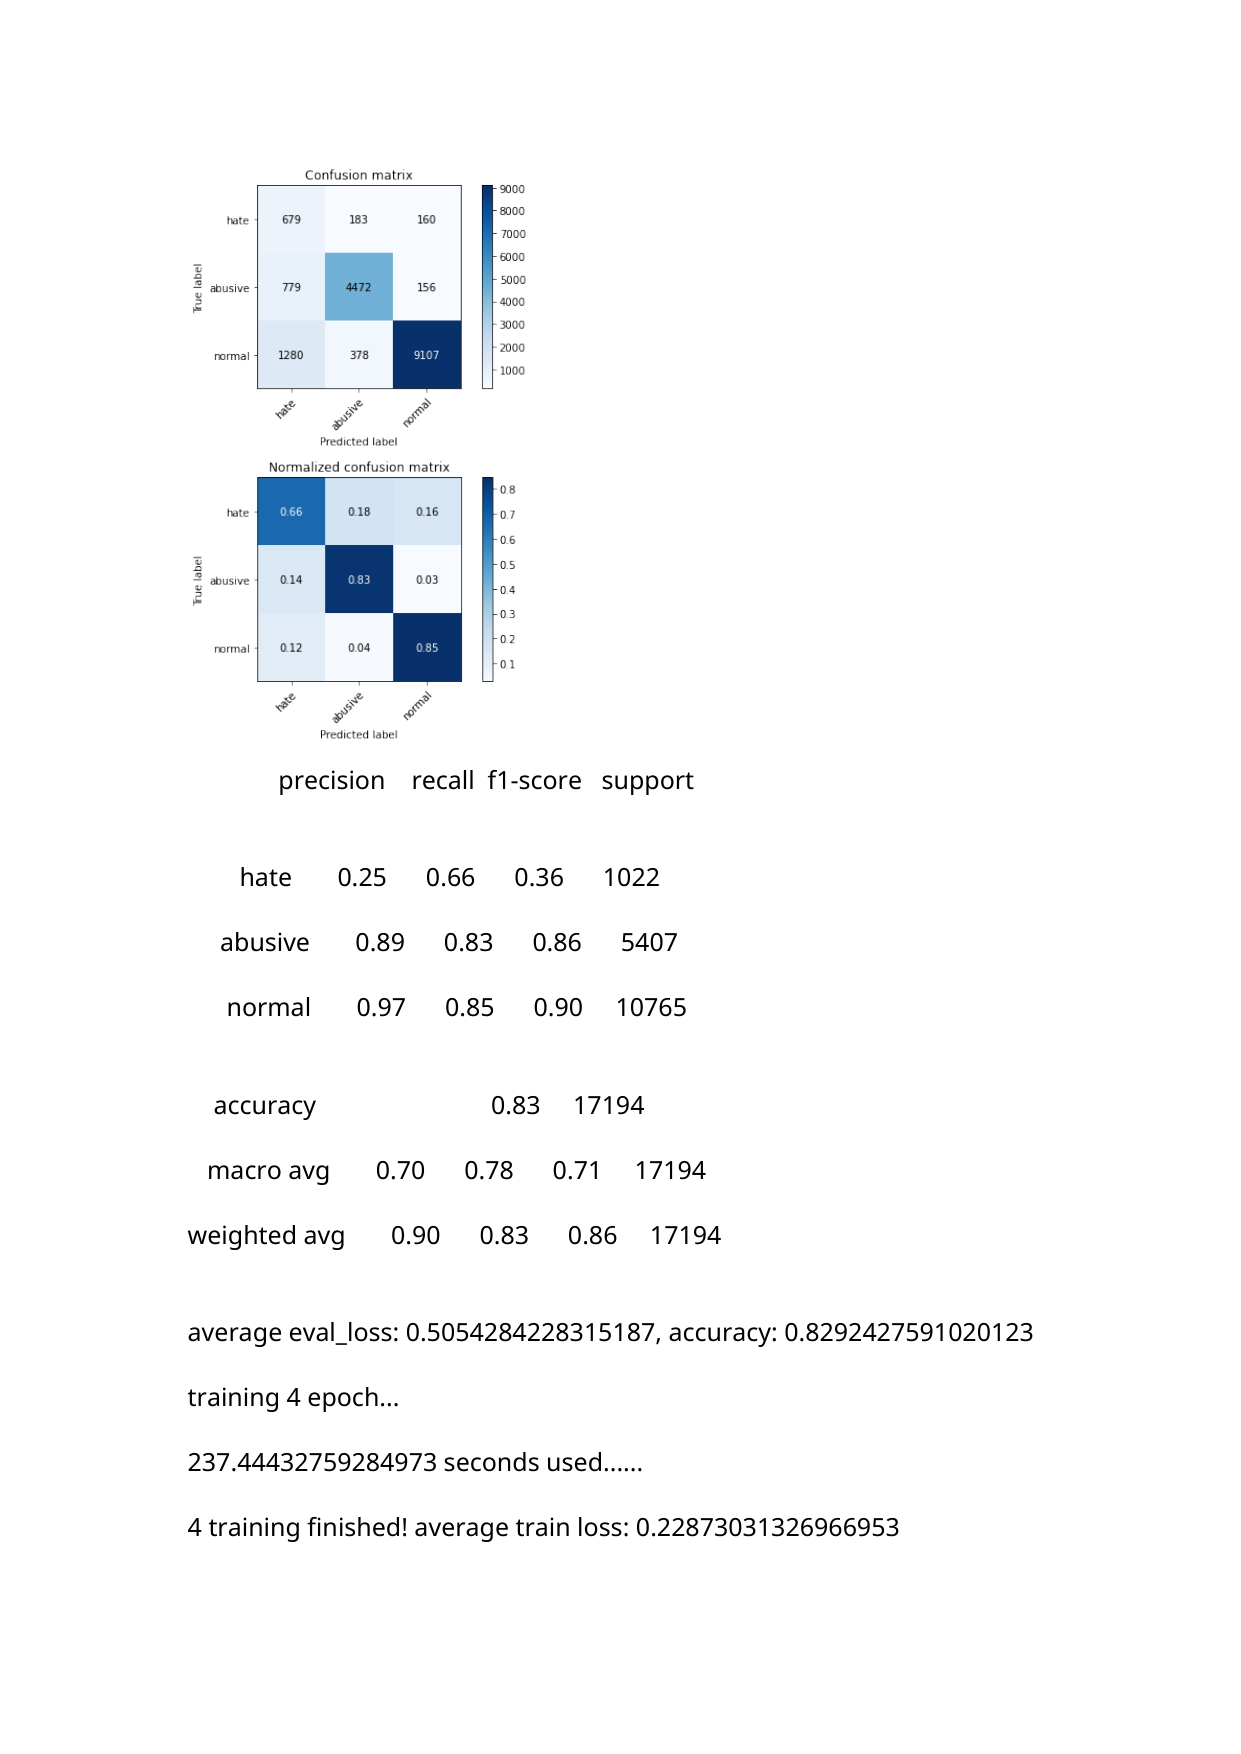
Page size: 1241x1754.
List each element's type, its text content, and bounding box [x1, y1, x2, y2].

text macro avg 0.70 0.78 0.71 17194 [187, 1137, 1053, 1202]
text 4 training finished! average train loss: 0.22873031326966953 [187, 1494, 1053, 1559]
picture [187, 162, 533, 454]
text average eval_loss: 0.5054284228315187, accuracy: 0.8292427591020123 [187, 1299, 1053, 1364]
text 237.44432759284973 seconds used...... [187, 1429, 1053, 1494]
picture [187, 455, 523, 747]
text training 4 epoch... [187, 1364, 1053, 1429]
text precision recall f1-score support [187, 747, 1053, 812]
text abusive 0.89 0.83 0.86 5407 [187, 909, 1053, 974]
text hate 0.25 0.66 0.36 1022 [187, 844, 1053, 909]
text weighted avg 0.90 0.83 0.86 17194 [187, 1202, 1053, 1267]
text accuracy 0.83 17194 [187, 1072, 1053, 1137]
text normal 0.97 0.85 0.90 10765 [187, 974, 1053, 1039]
